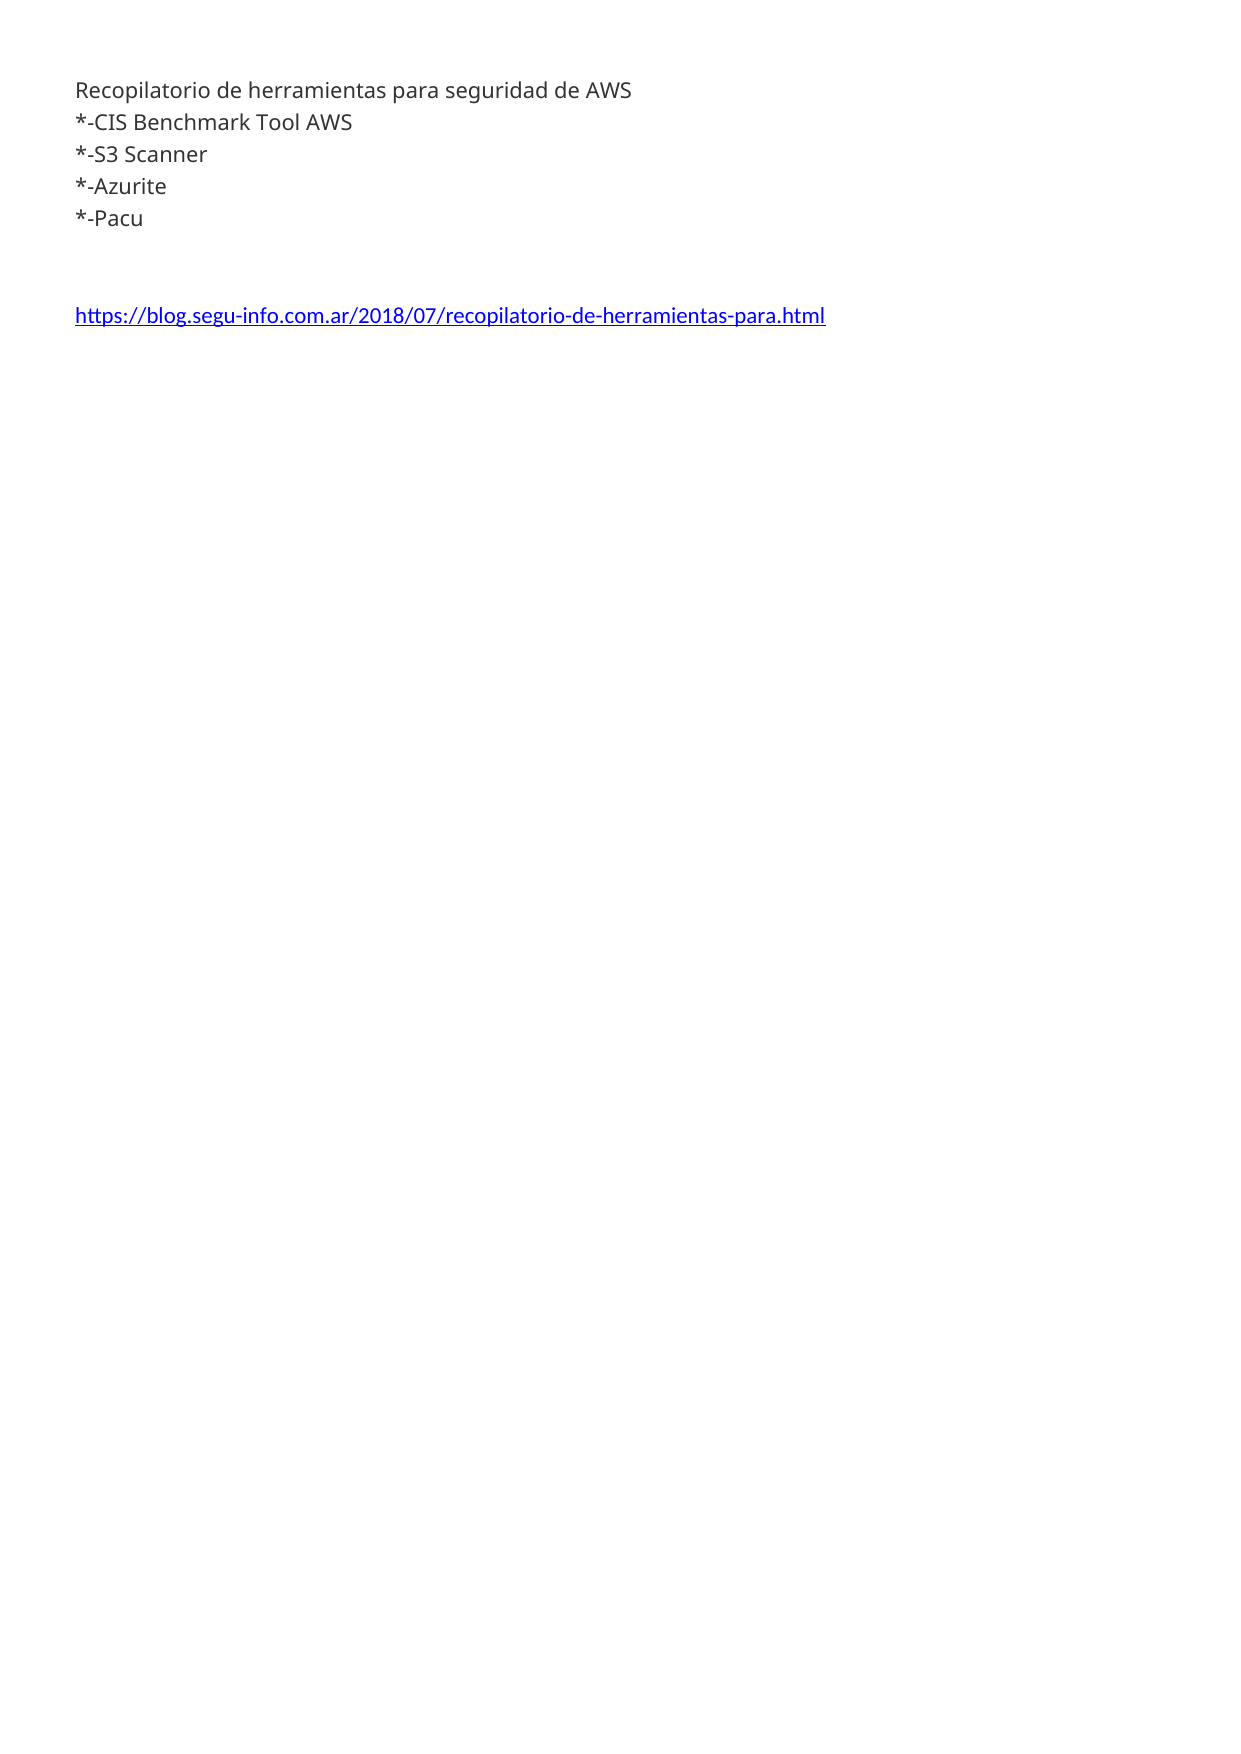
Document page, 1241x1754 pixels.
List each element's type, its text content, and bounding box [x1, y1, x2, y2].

text Recopilatorio de herramientas para seguridad de AWS *-CIS Benchmark Tool AWS *-S3 Scanner *-Azurite *-Pacu [75, 75, 1165, 233]
text https://blog.segu-info.com.ar/2018/07/recopilatorio-de-herramientas-para.html [75, 301, 1165, 329]
